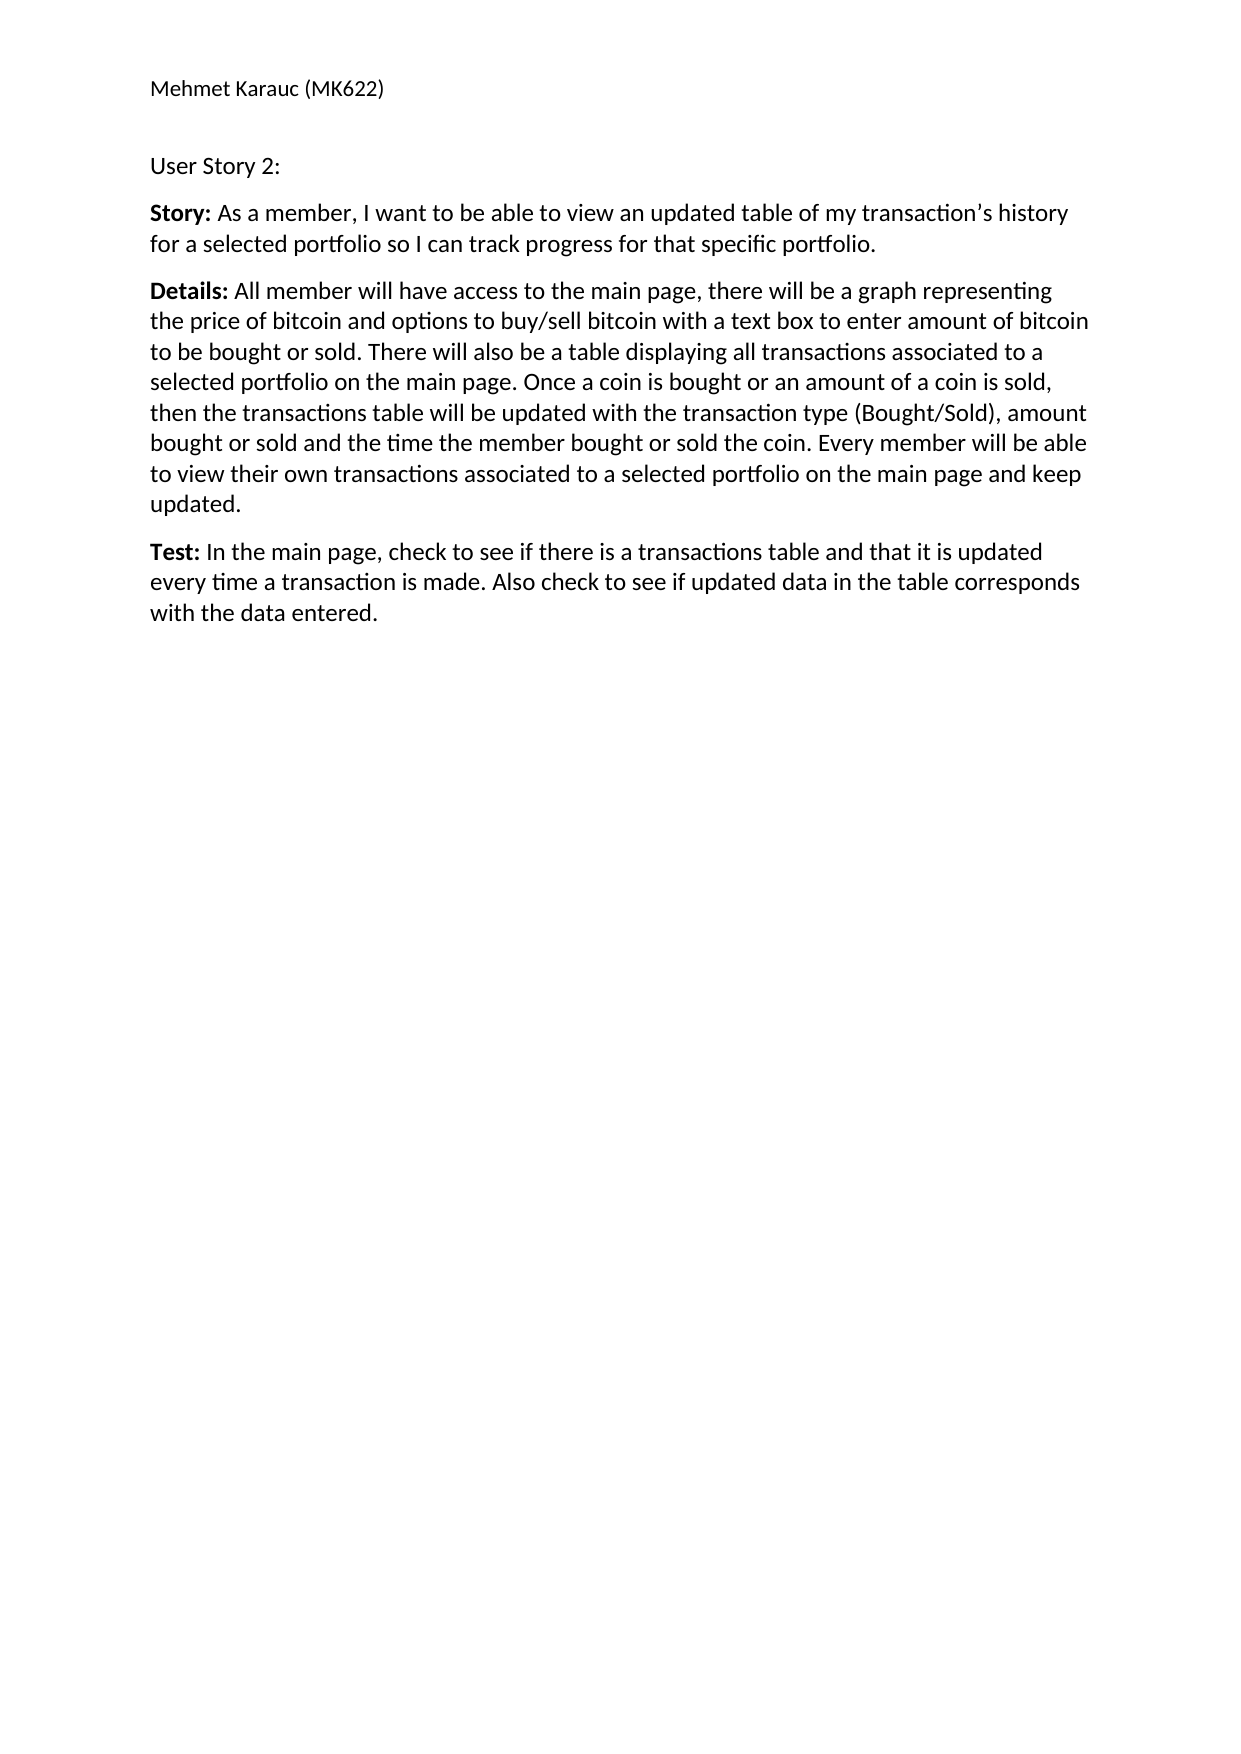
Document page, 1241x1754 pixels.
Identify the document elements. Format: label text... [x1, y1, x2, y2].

text User Story 2: [150, 150, 1090, 181]
text Story: As a member, I want to be able to view an updated table of my transaction’s history for a selected portfolio so I can track progress for that specific portfolio. [150, 197, 1090, 258]
text Test: In the main page, check to see if there is a transactions table and that it is updated every time a transaction is made. Also check to see if updated data in the table corresponds with the data entered. [150, 536, 1090, 627]
text Details: All member will have access to the main page, there will be a graph representing the price of bitcoin and options to buy/sell bitcoin with a text box to enter amount of bitcoin to be bought or sold. There will also be a table displaying all transactions associated to a selected portfolio on the main page. Once a coin is bought or an amount of a coin is sold, then the transactions table will be updated with the transaction type (Bought/Sold), amount bought or sold and the time the member bought or sold the coin. Every member will be able to view their own transactions associated to a selected portfolio on the main page and keep updated. [150, 275, 1090, 519]
